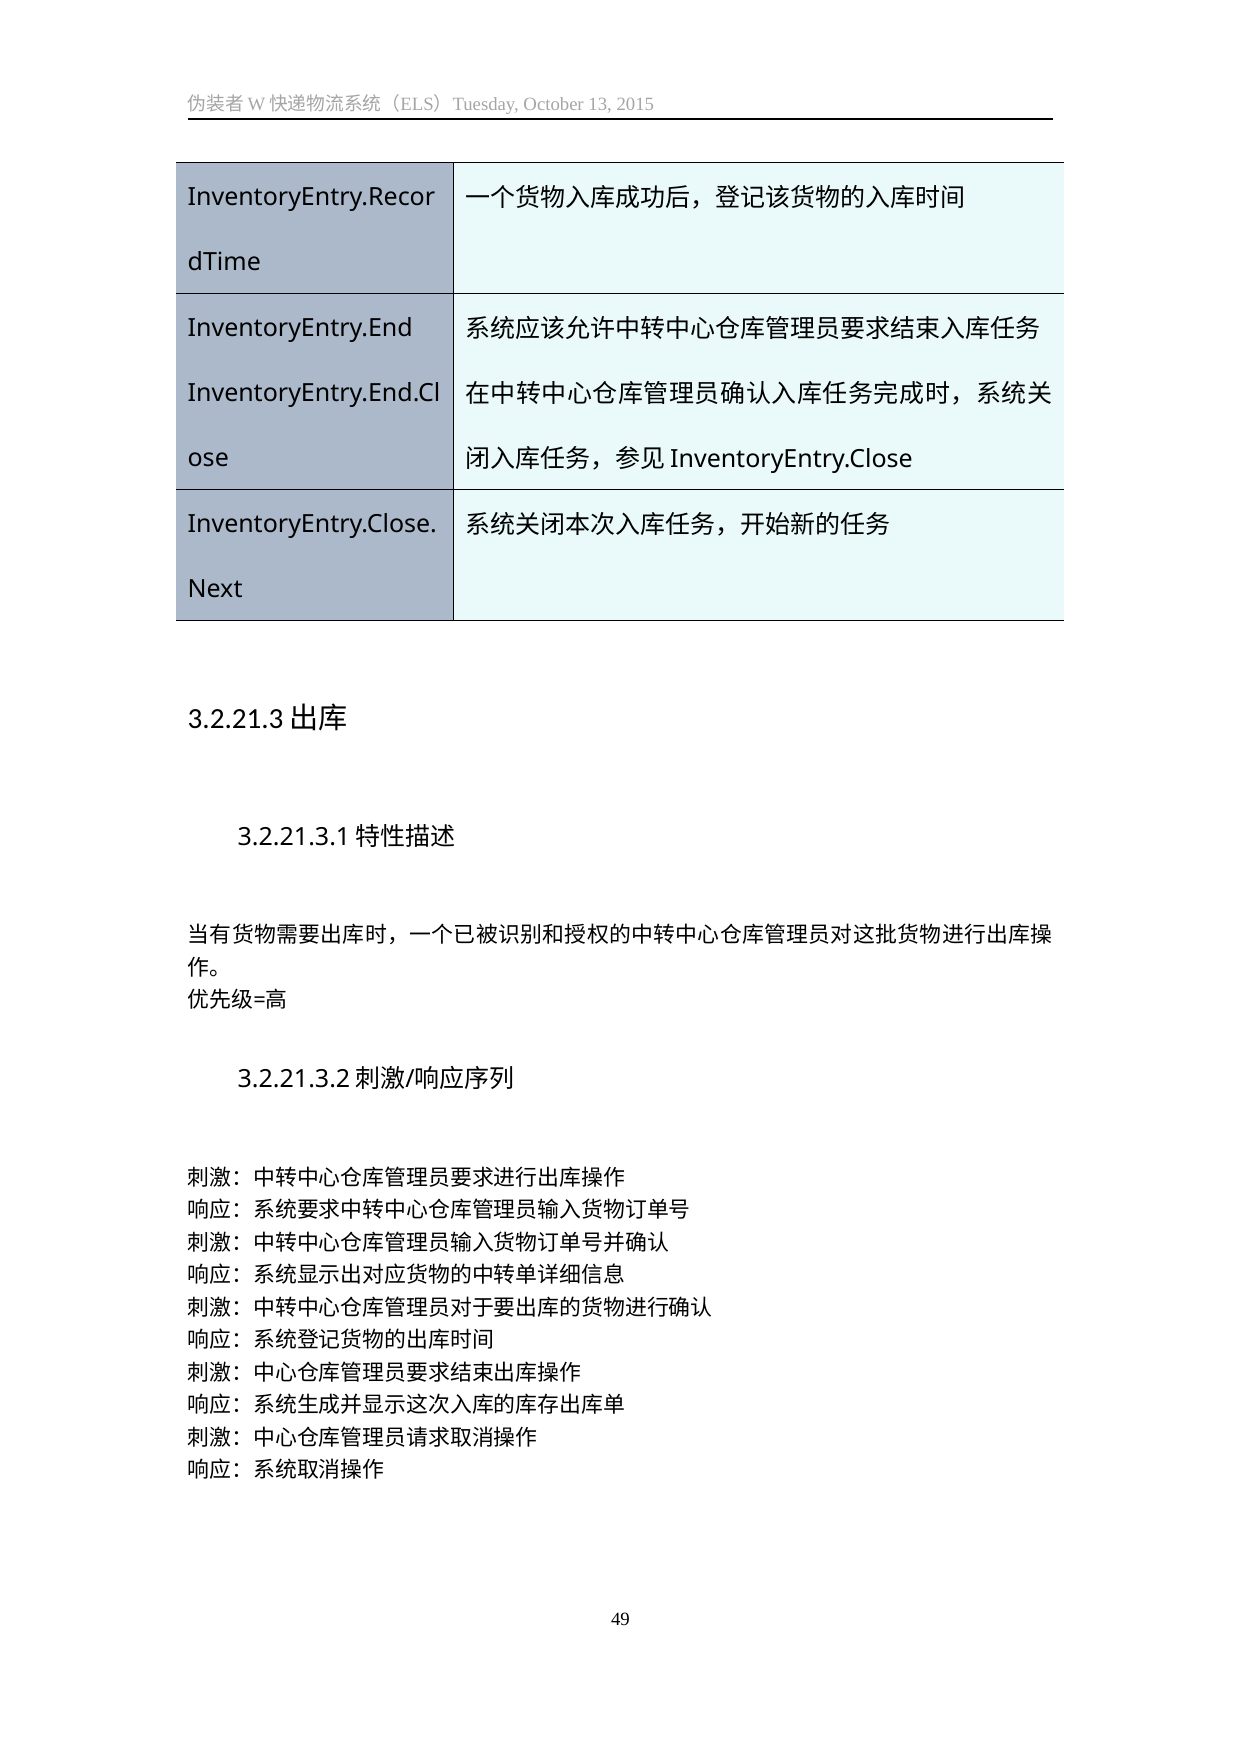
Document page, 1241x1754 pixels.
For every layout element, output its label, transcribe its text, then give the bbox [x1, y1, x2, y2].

text 3.2.21.3.2刺激/响应序列 [187, 1044, 1053, 1109]
text 响应：系统取消操作 [187, 1452, 1053, 1484]
text 刺激：中心仓库管理员请求取消操作 [187, 1419, 1053, 1452]
text 刺激：中转中心仓库管理员对于要出库的货物进行确认 [187, 1289, 1053, 1322]
table_cell 一个货物入库成功后，登记该货物的入库时间 [454, 163, 1064, 293]
text 响应：系统登记货物的出库时间 [187, 1322, 1053, 1354]
text 刺激：中转中心仓库管理员要求进行出库操作 [187, 1159, 1053, 1192]
text 刺激：中心仓库管理员要求结束出库操作 [187, 1354, 1053, 1387]
text 响应：系统生成并显示这次入库的库存出库单 [187, 1387, 1053, 1419]
title 3.2.21.3出库 [187, 683, 1053, 748]
table_cell 系统关闭本次入库任务，开始新的任务 [454, 490, 1064, 620]
text 当有货物需要出库时，一个已被识别和授权的中转中心仓库管理员对这批货物进行出库操作。 [187, 917, 1053, 982]
text 优先级=高 [187, 982, 1053, 1014]
text 响应：系统要求中转中心仓库管理员输入货物订单号 [187, 1192, 1053, 1224]
text 刺激：中转中心仓库管理员输入货物订单号并确认 [187, 1224, 1053, 1257]
text 响应：系统显示出对应货物的中转单详细信息 [187, 1257, 1053, 1289]
table_cell 系统应该允许中转中心仓库管理员要求结束入库任务 在中转中心仓库管理员确认入库任务完成时，系统关闭入库任务，参见InventoryEntry.Close [454, 294, 1064, 489]
table_cell InventoryEntry.End InventoryEntry.End.Close [176, 294, 453, 489]
table_cell InventoryEntry.Close.Next [176, 490, 453, 620]
text 3.2.21.3.1特性描述 [187, 802, 1053, 867]
table_cell InventoryEntry.RecordTime [176, 163, 453, 293]
